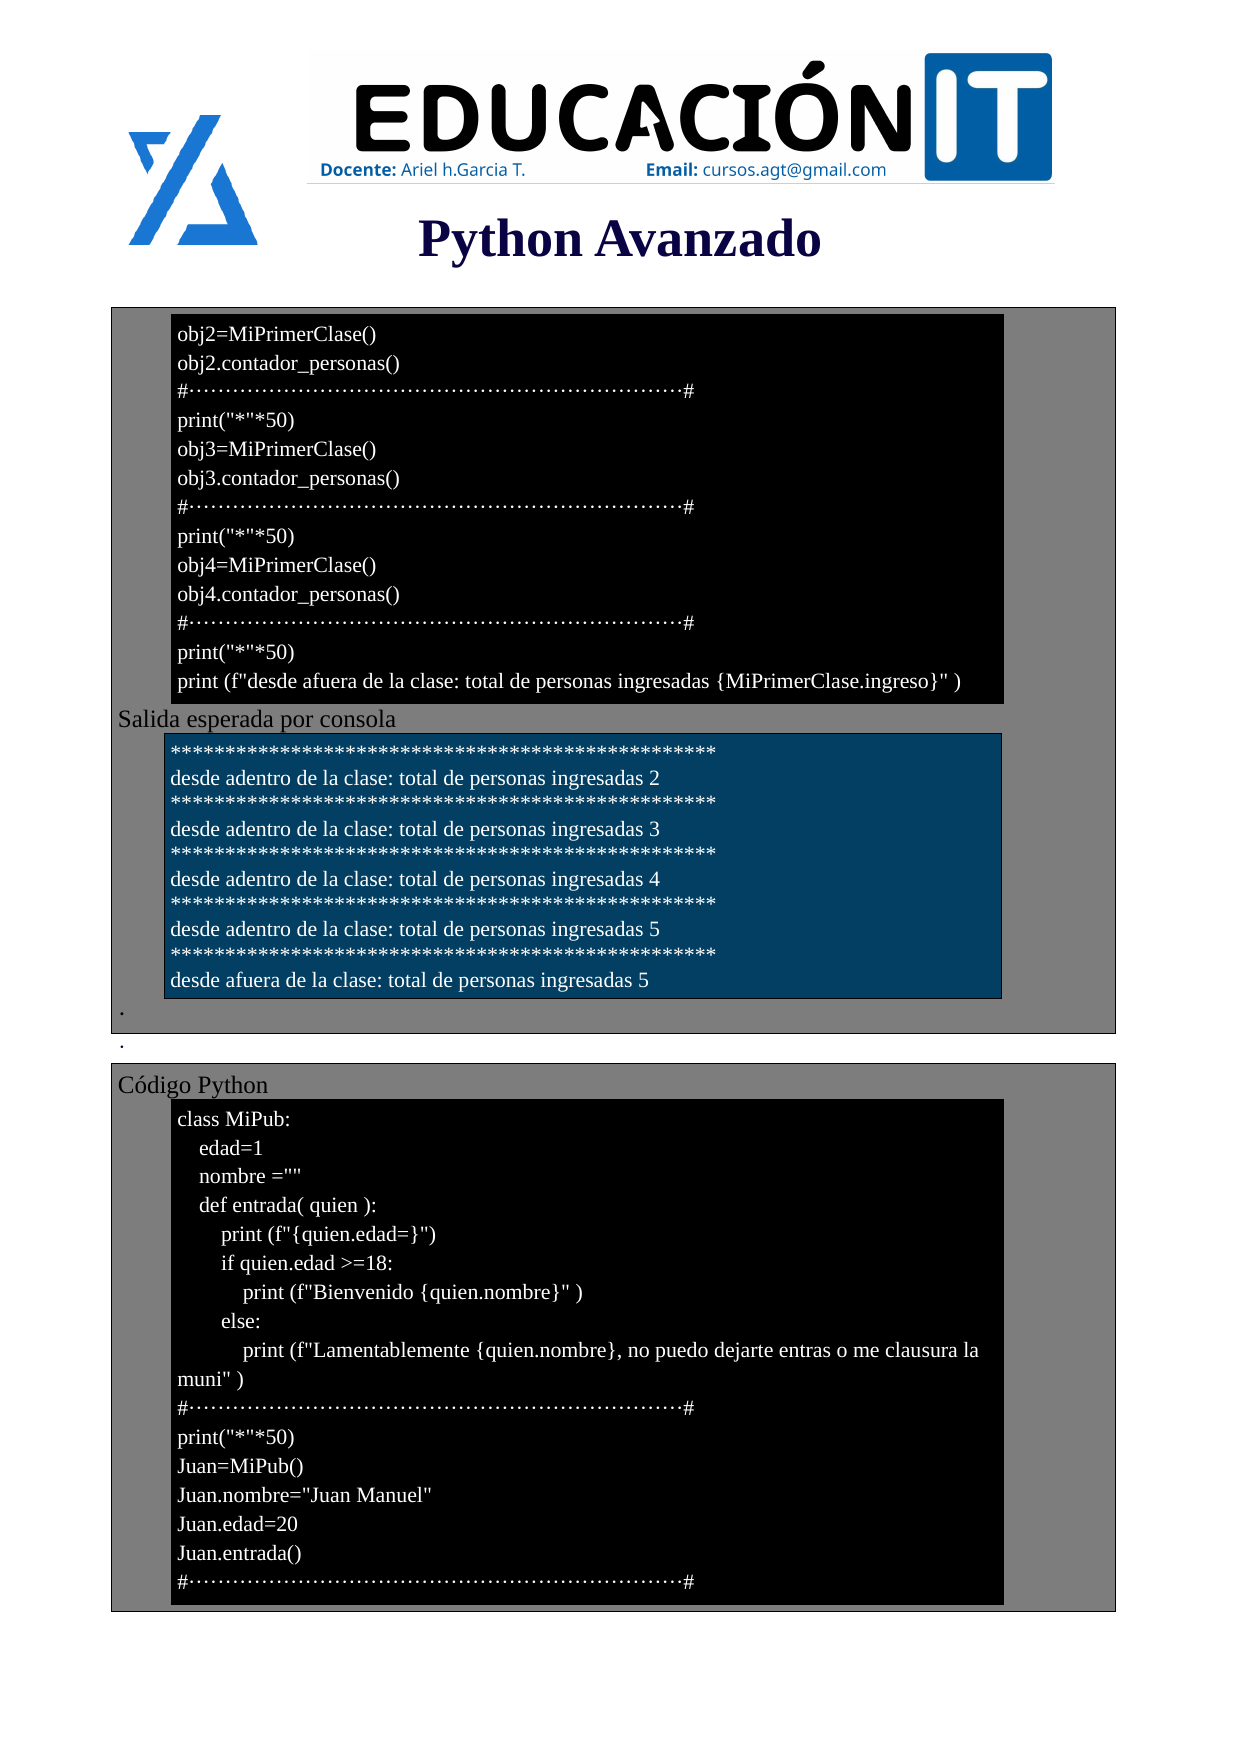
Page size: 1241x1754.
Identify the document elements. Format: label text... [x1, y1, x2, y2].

text · [118, 1034, 1122, 1059]
picture [306, 50, 1055, 184]
table_header Código Python Salida esperada por consola · [112, 308, 1115, 1033]
picture [128, 115, 258, 245]
table_header Código Python Salida esperada por consola · [112, 1064, 1115, 1611]
